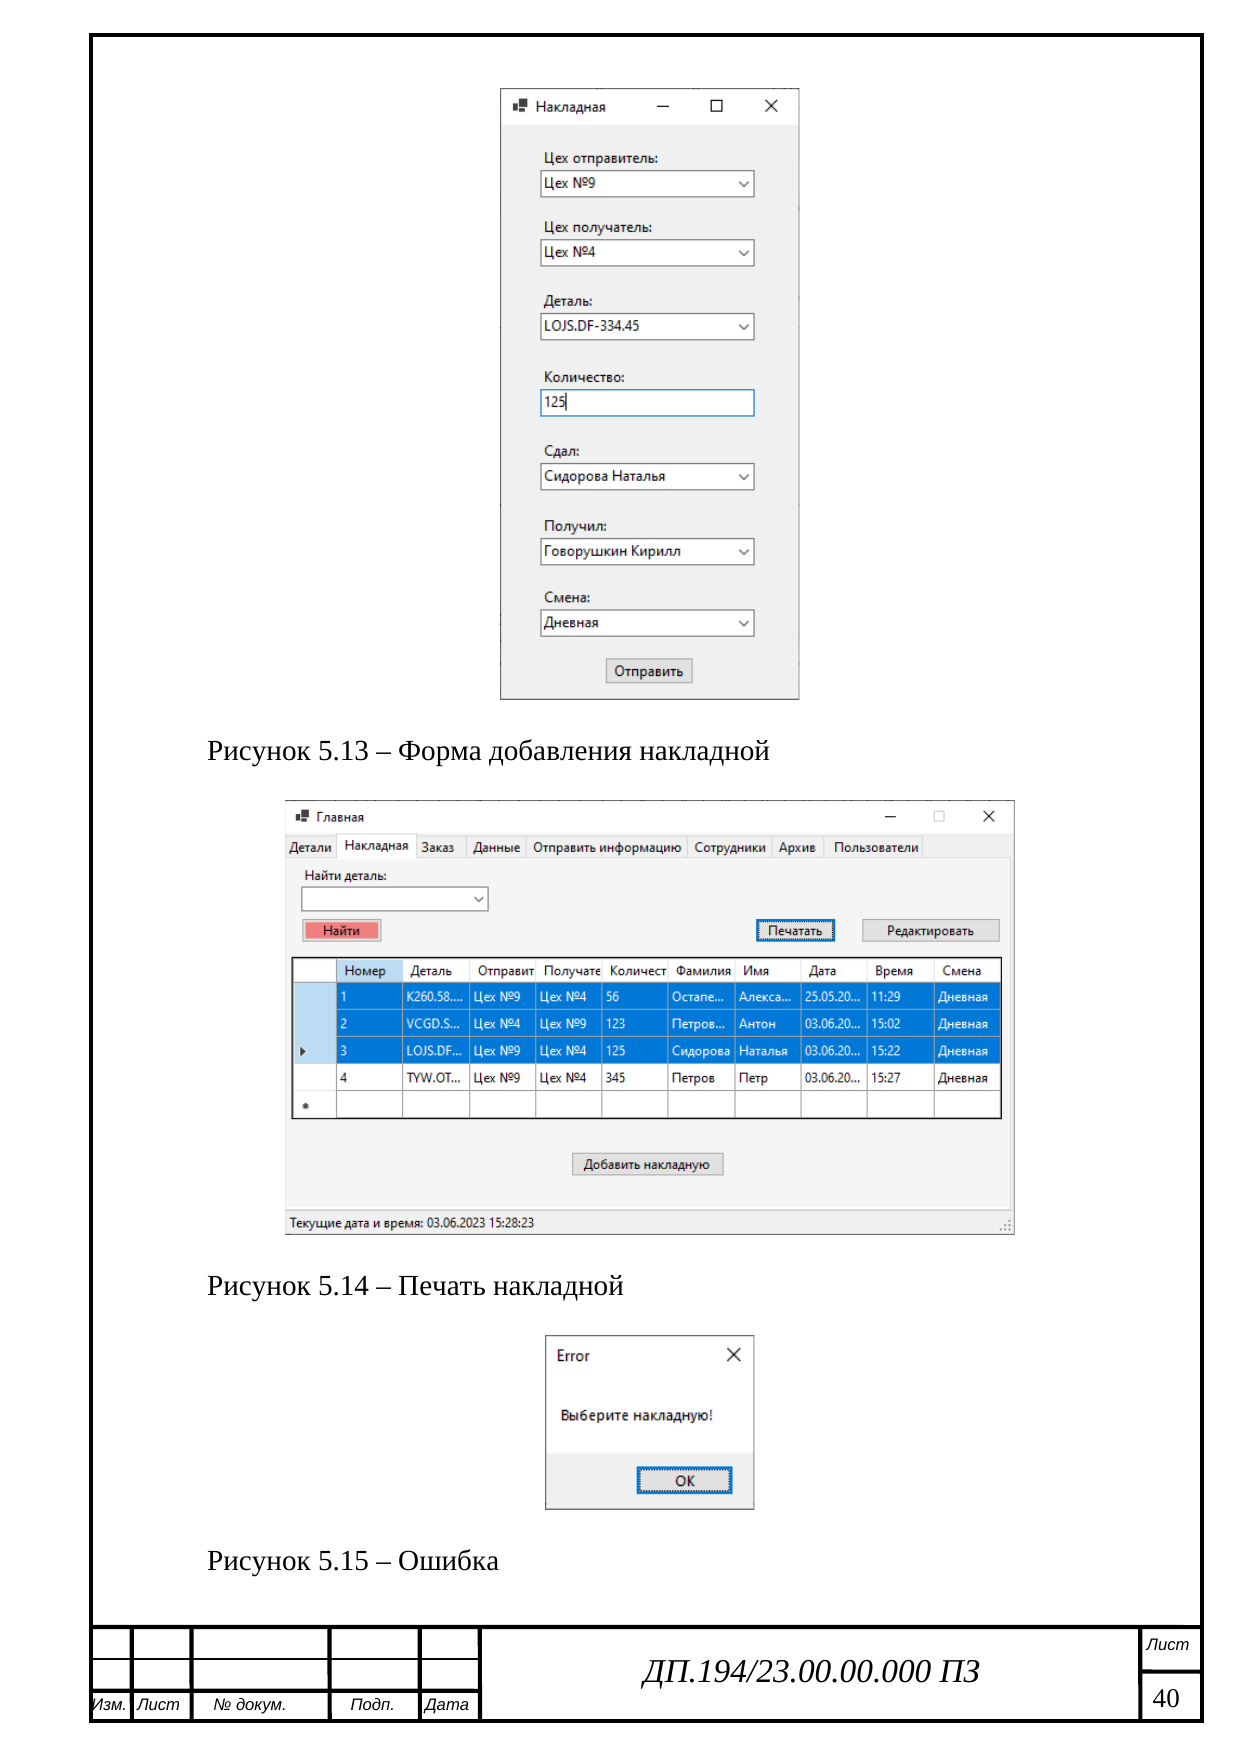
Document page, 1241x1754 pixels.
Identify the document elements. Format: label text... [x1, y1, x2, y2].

text Рисунок 5.14 – Печать накладной [133, 1268, 1167, 1302]
text Рисунок 5.13 – Форма добавления накладной [133, 733, 1167, 767]
picture [285, 800, 1015, 1235]
text Рисунок 5.15 – Ошибка [133, 1543, 1167, 1577]
picture [500, 88, 800, 700]
picture [545, 1335, 755, 1510]
